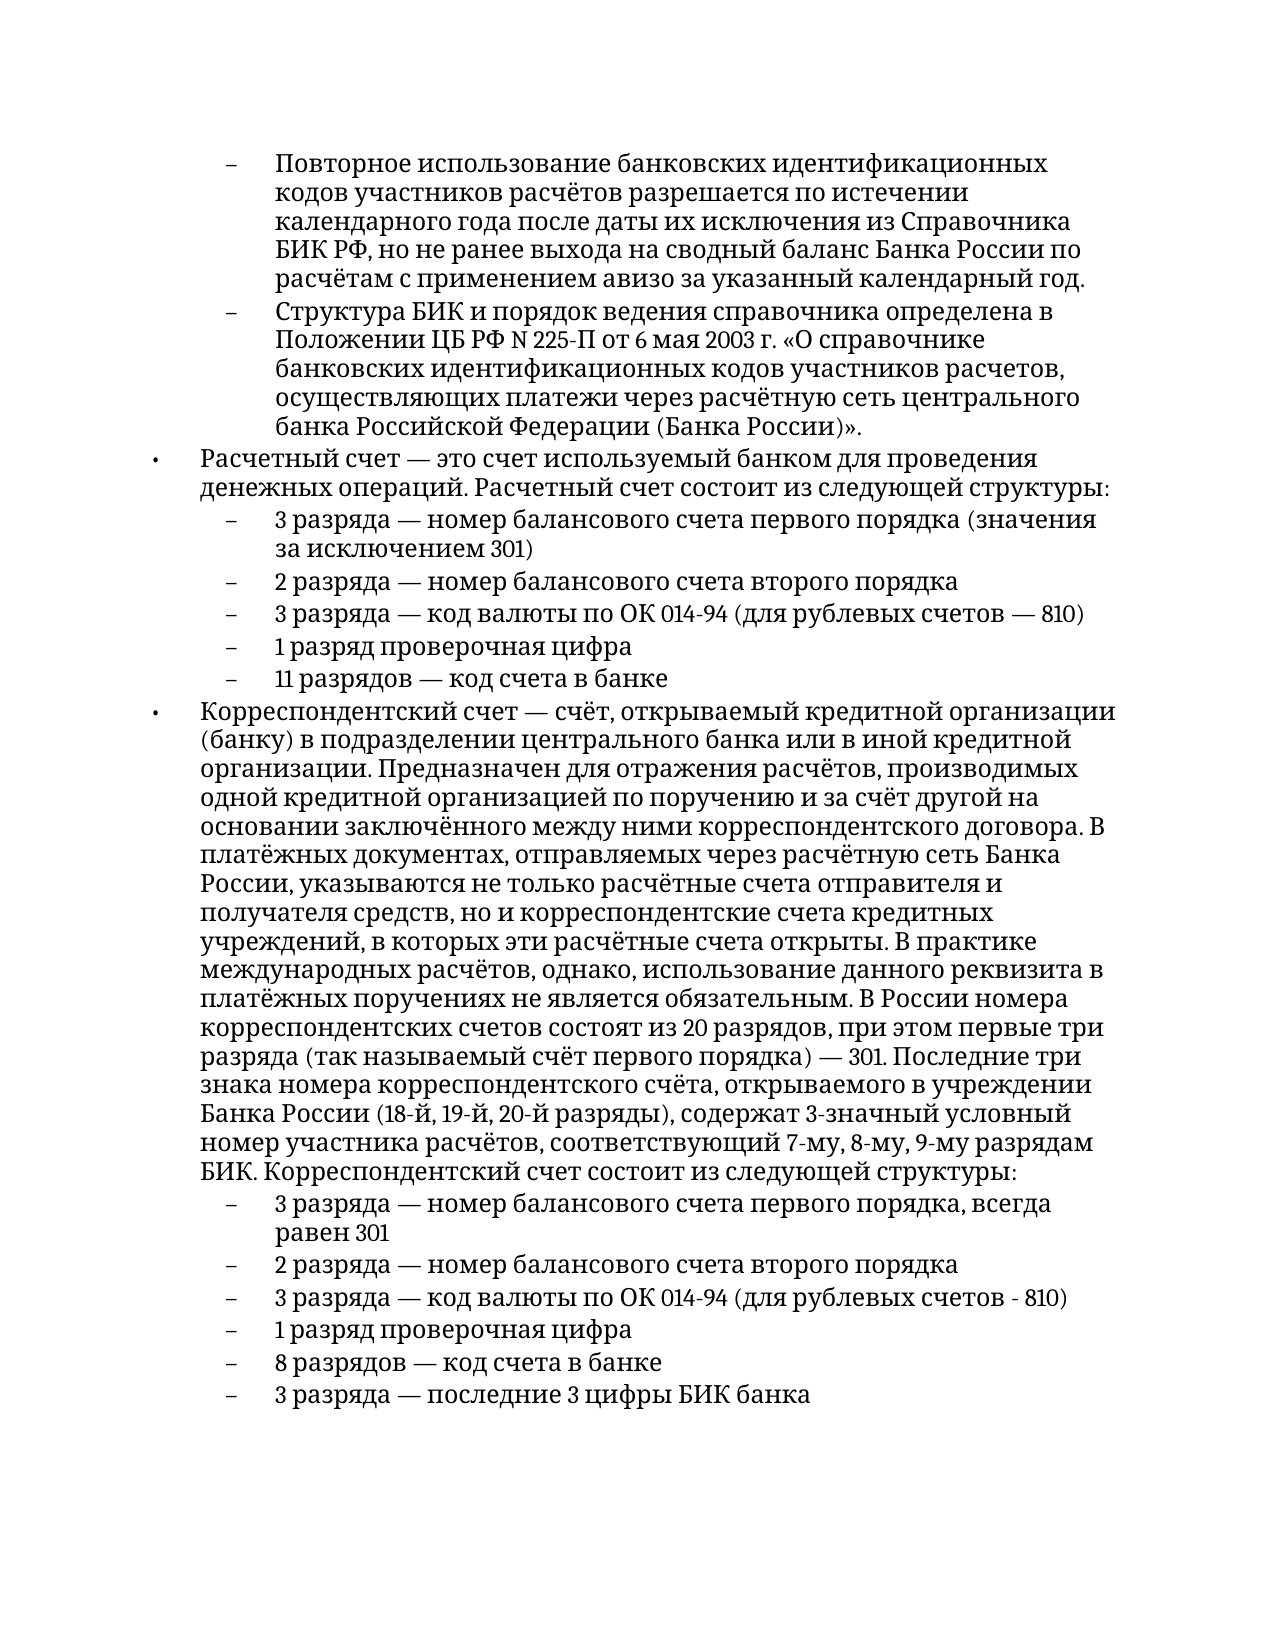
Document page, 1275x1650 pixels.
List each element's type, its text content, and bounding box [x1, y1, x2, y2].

list Корреспондентский счет — счёт, открываемый кредитной организации (банку) в подразделении центрального банка или в иной кредитной организации. Предназначен для отражения расчётов, производимых одной кредитной организацией по поручению и за счёт другой на основании заключённого между ними корреспондентского договора. В платёжных документах, отправляемых через расчётную сеть Банка России, указываются не только расчётные счета отправителя и получателя средств, но и корреспондентские счета кредитных учреждений, в которых эти расчётные счета открыты. В практике международных расчётов, однако, использование данного реквизита в платёжных поручениях не является обязательным. В России номера корреспондентских счетов состоят из 20 разрядов, при этом первые три разряда (так называемый счёт первого порядка) — 301. Последние три знака номера корреспондентского счёта, открываемого в учреждении Банка России (18-й, 19-й, 20-й разряды), содержат 3-значный условный номер участника расчётов, соответствующий 7-му, 8-му, 9-му разрядам БИК. Корреспондентский счет состоит из следующей структуры: [150, 697, 1125, 1186]
list 1 разряд проверочная цифра [225, 1316, 1125, 1345]
list Повторное использование банковских идентификационных кодов участников расчётов разрешается по истечении календарного года после даты их исключения из Справочника БИК РФ, но не ранее выхода на сводный баланс Банка России по расчётам с применением авизо за указанный календарный год. [225, 150, 1125, 294]
list Структура БИК и порядок ведения справочника определена в Положении ЦБ РФ N 225-П от 6 мая 2003 г. «О справочнике банковских идентификационных кодов участников расчетов, осуществляющих платежи через расчётную сеть центрального банка Российской Федерации (Банка России)». [225, 297, 1125, 441]
list Расчетный счет — это счет используемый банком для проведения денежных операций. Расчетный счет состоит из следующей структуры: [150, 445, 1125, 502]
list 8 разрядов — код счета в банке [225, 1349, 1125, 1377]
list 3 разряда — код валюты по ОК 014-94 (для рублевых счетов — 810) [225, 600, 1125, 629]
list 3 разряда — номер балансового счета первого порядка, всегда равен 301 [225, 1190, 1125, 1247]
list 2 разряда — номер балансового счета второго порядка [225, 1251, 1125, 1280]
list 1 разряд проверочная цифра [225, 632, 1125, 661]
list 2 разряда — номер балансового счета второго порядка [225, 567, 1125, 596]
list 3 разряда — номер балансового счета первого порядка (значения за исключением 301) [225, 506, 1125, 564]
list 11 разрядов — код счета в банке [225, 665, 1125, 694]
list 3 разряда — последние 3 цифры БИК банка [225, 1381, 1125, 1410]
list 3 разряда — код валюты по ОК 014-94 (для рублевых счетов - 810) [225, 1284, 1125, 1312]
